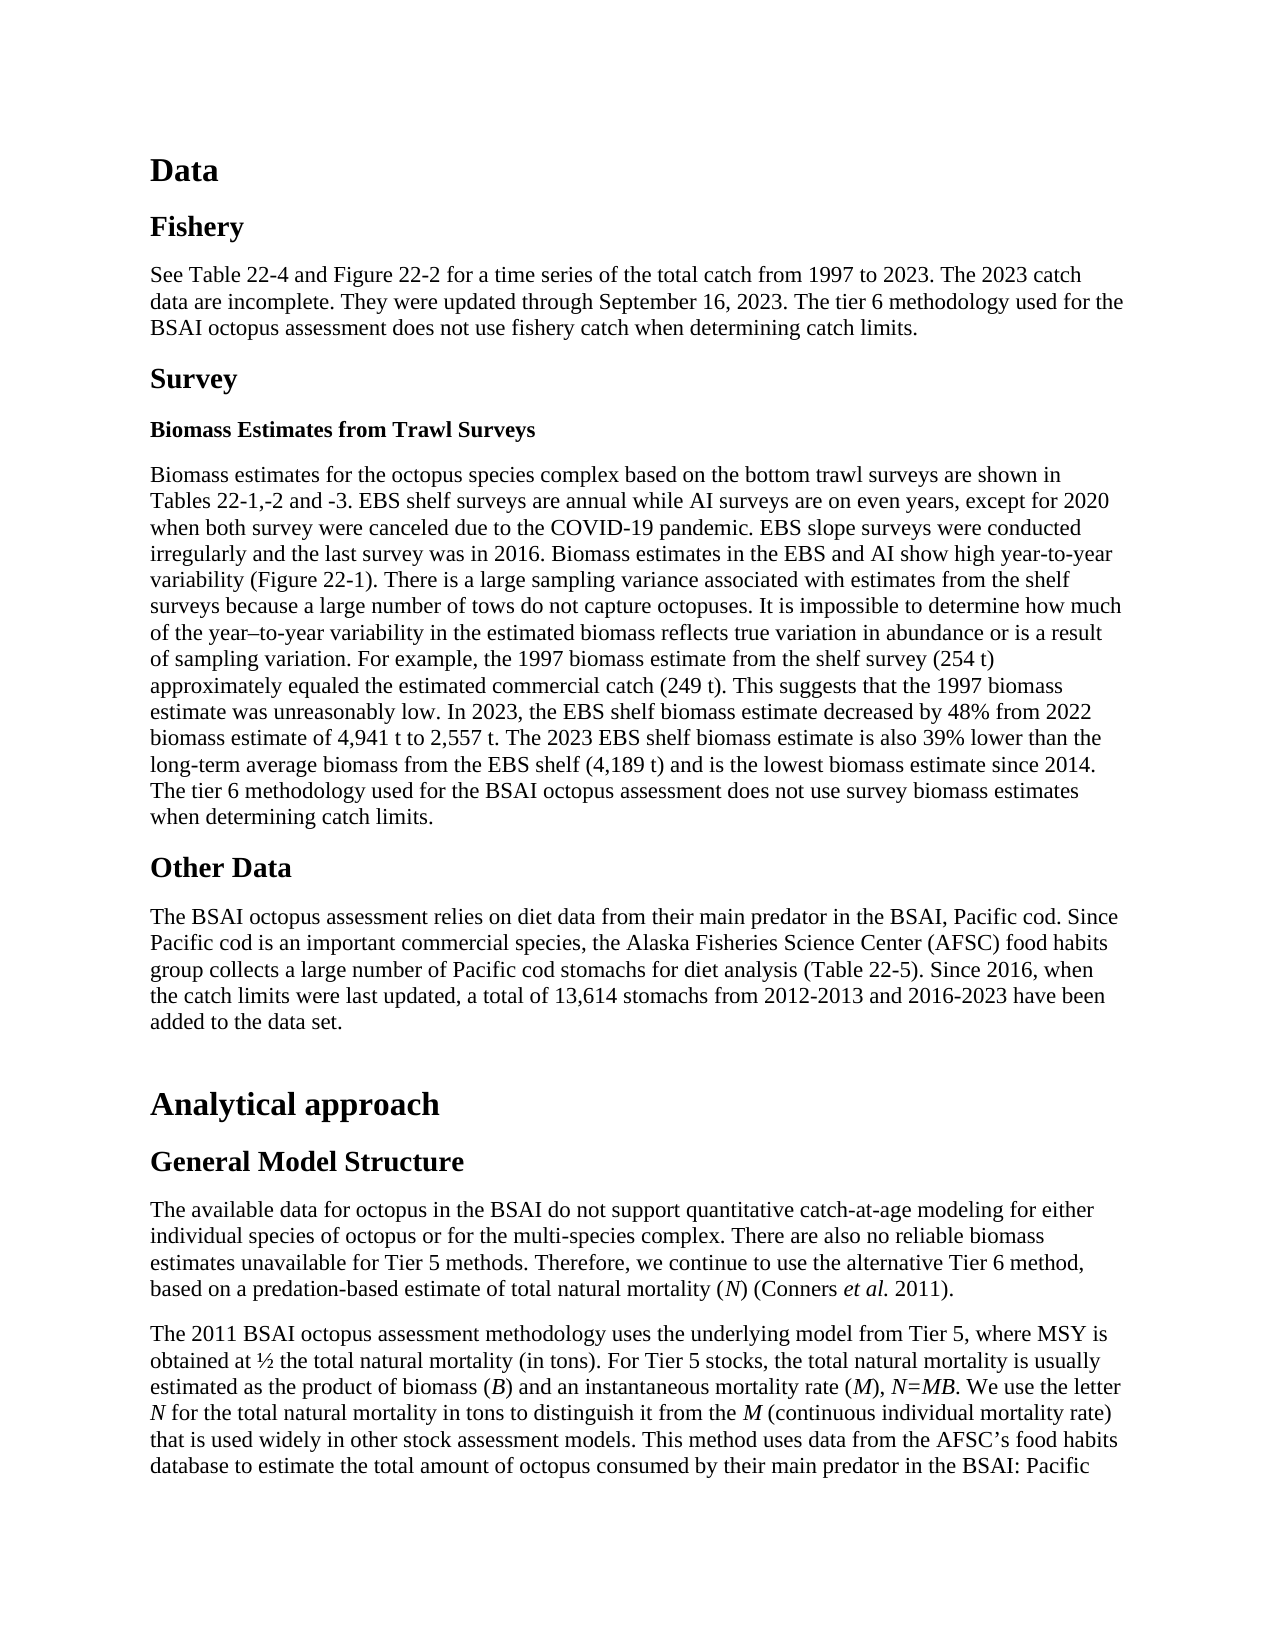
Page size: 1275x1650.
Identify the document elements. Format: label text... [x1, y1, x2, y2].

subtitle Data [150, 150, 1125, 188]
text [150, 1320, 1125, 1478]
text The BSAI octopus assessment relies on diet data from their main predator in the BSAI, Pacific cod. Since Pacific cod is an important commercial species, the Alaska Fisheries Science Center (AFSC) food habits group collects a large number of Pacific cod stomachs for diet analysis (Table 22-5). Since 2016, when the catch limits were last updated, a total of 13,614 stomachs from 2012-2013 and 2016-2023 have been added to the data set. [150, 903, 1125, 1035]
subtitle General Model Structure [150, 1144, 1125, 1177]
subtitle Survey [150, 361, 1125, 395]
subtitle Other Data [150, 851, 1125, 884]
text The available data for octopus in the BSAI do not support quantitative catch-at-age modeling for either individual species of octopus or for the multi-species complex. There are also no reliable biomass estimates unavailable for Tier 5 methods. Therefore, we continue to use the alternative Tier 6 method, based on a predation-based estimate of total natural mortality (N) (Conners et al. 2011). [150, 1196, 1125, 1302]
subtitle Analytical approach [150, 1085, 1125, 1123]
subtitle Biomass Estimates from Trawl Surveys [150, 416, 1125, 442]
text Biomass estimates for the octopus species complex based on the bottom trawl surveys are shown in Tables 22-1,-2 and -3. EBS shelf surveys are annual while AI surveys are on even years, except for 2020 when both survey were canceled due to the COVID-19 pandemic. EBS slope surveys were conducted irregularly and the last survey was in 2016. Biomass estimates in the EBS and AI show high year-to-year variability (Figure 22-1). There is a large sampling variance associated with estimates from the shelf surveys because a large number of tows do not capture octopuses. It is impossible to determine how much of the year–to-year variability in the estimated biomass reflects true variation in abundance or is a result of sampling variation. For example, the 1997 biomass estimate from the shelf survey (254 t) approximately equaled the estimated commercial catch (249 t). This suggests that the 1997 biomass estimate was unreasonably low. In 2023, the EBS shelf biomass estimate decreased by 48% from 2022 biomass estimate of 4,941 t to 2,557 t. The 2023 EBS shelf biomass estimate is also 39% lower than the long-term average biomass from the EBS shelf (4,189 t) and is the lowest biomass estimate since 2014. The tier 6 methodology used for the BSAI octopus assessment does not use survey biomass estimates when determining catch limits. [150, 461, 1125, 830]
text See Table 22-4 and Figure 22-2 for a time series of the total catch from 1997 to 2023. The 2023 catch data are incomplete. They were updated through September 16, 2023. The tier 6 methodology used for the BSAI octopus assessment does not use fishery catch when determining catch limits. [150, 261, 1125, 341]
subtitle Fishery [150, 209, 1125, 243]
